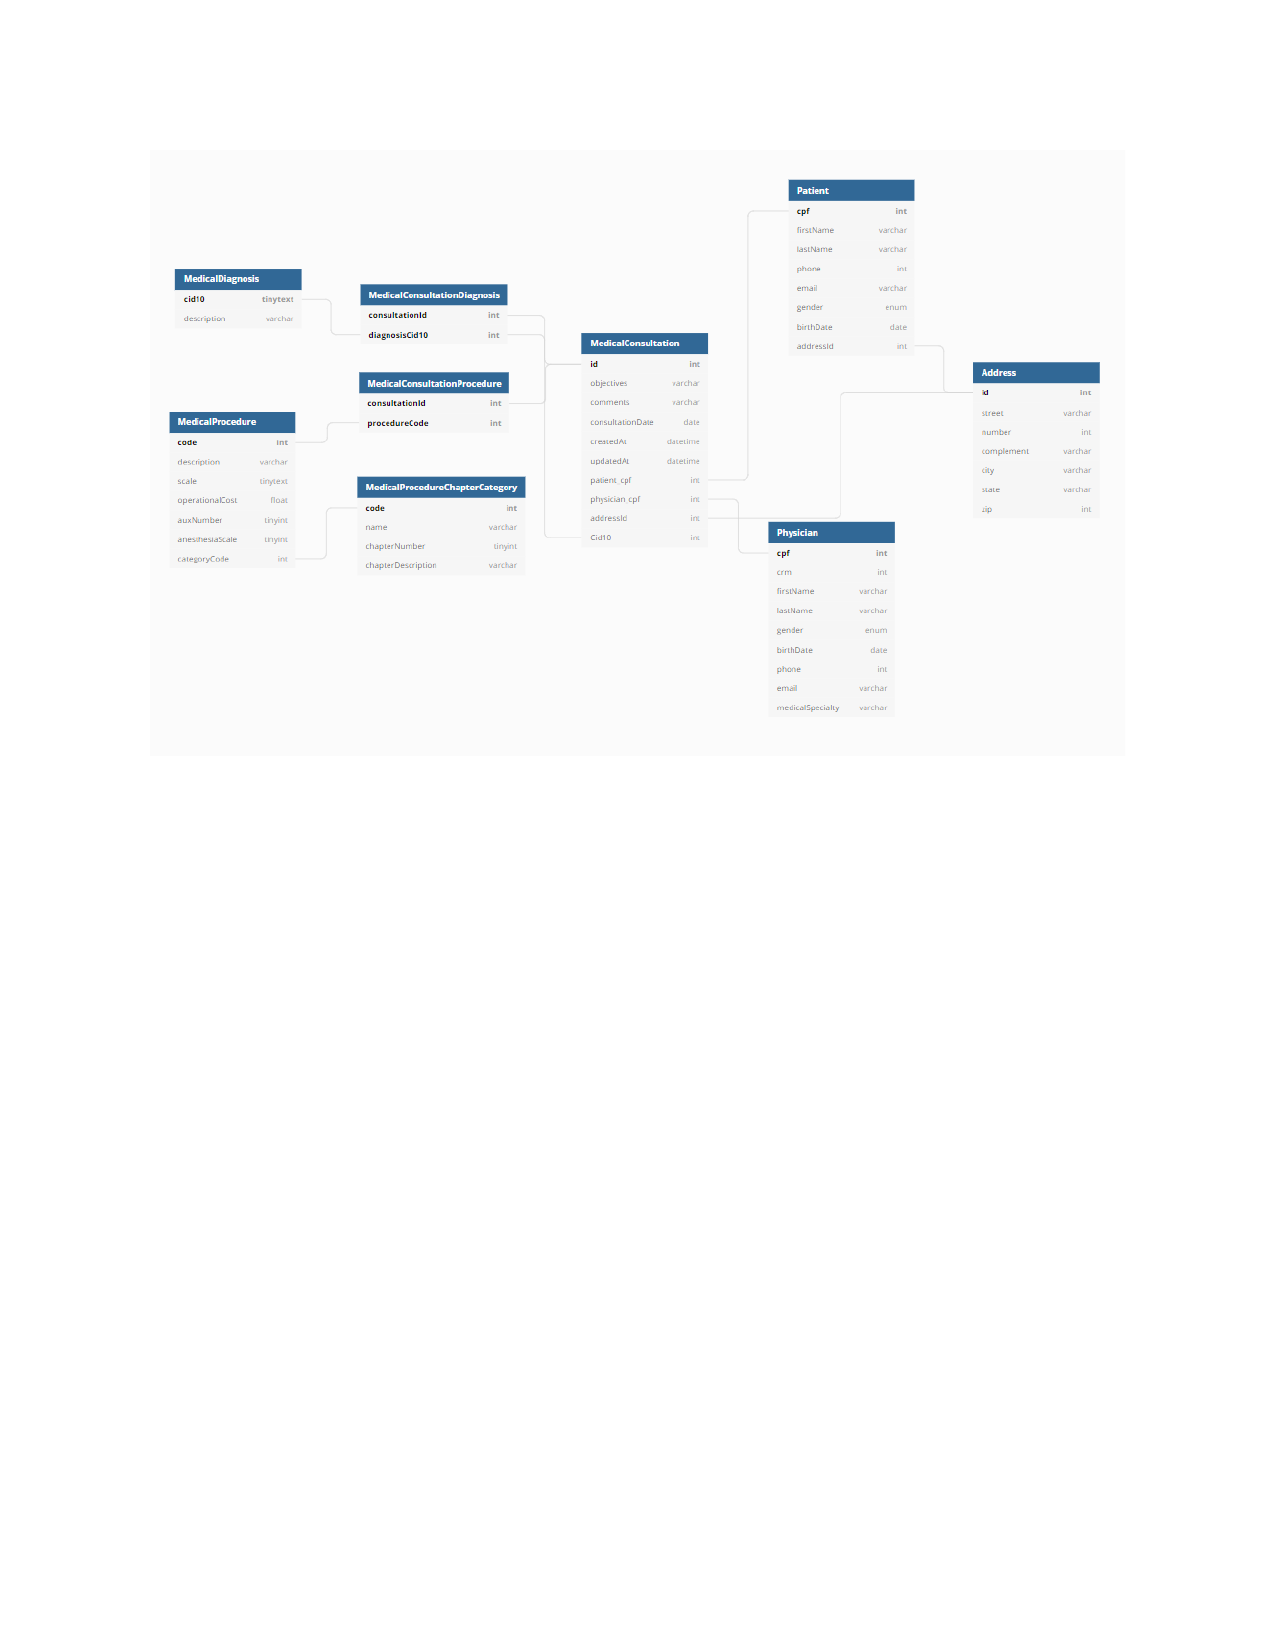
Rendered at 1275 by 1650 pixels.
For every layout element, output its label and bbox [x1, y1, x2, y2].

picture [150, 150, 1125, 756]
